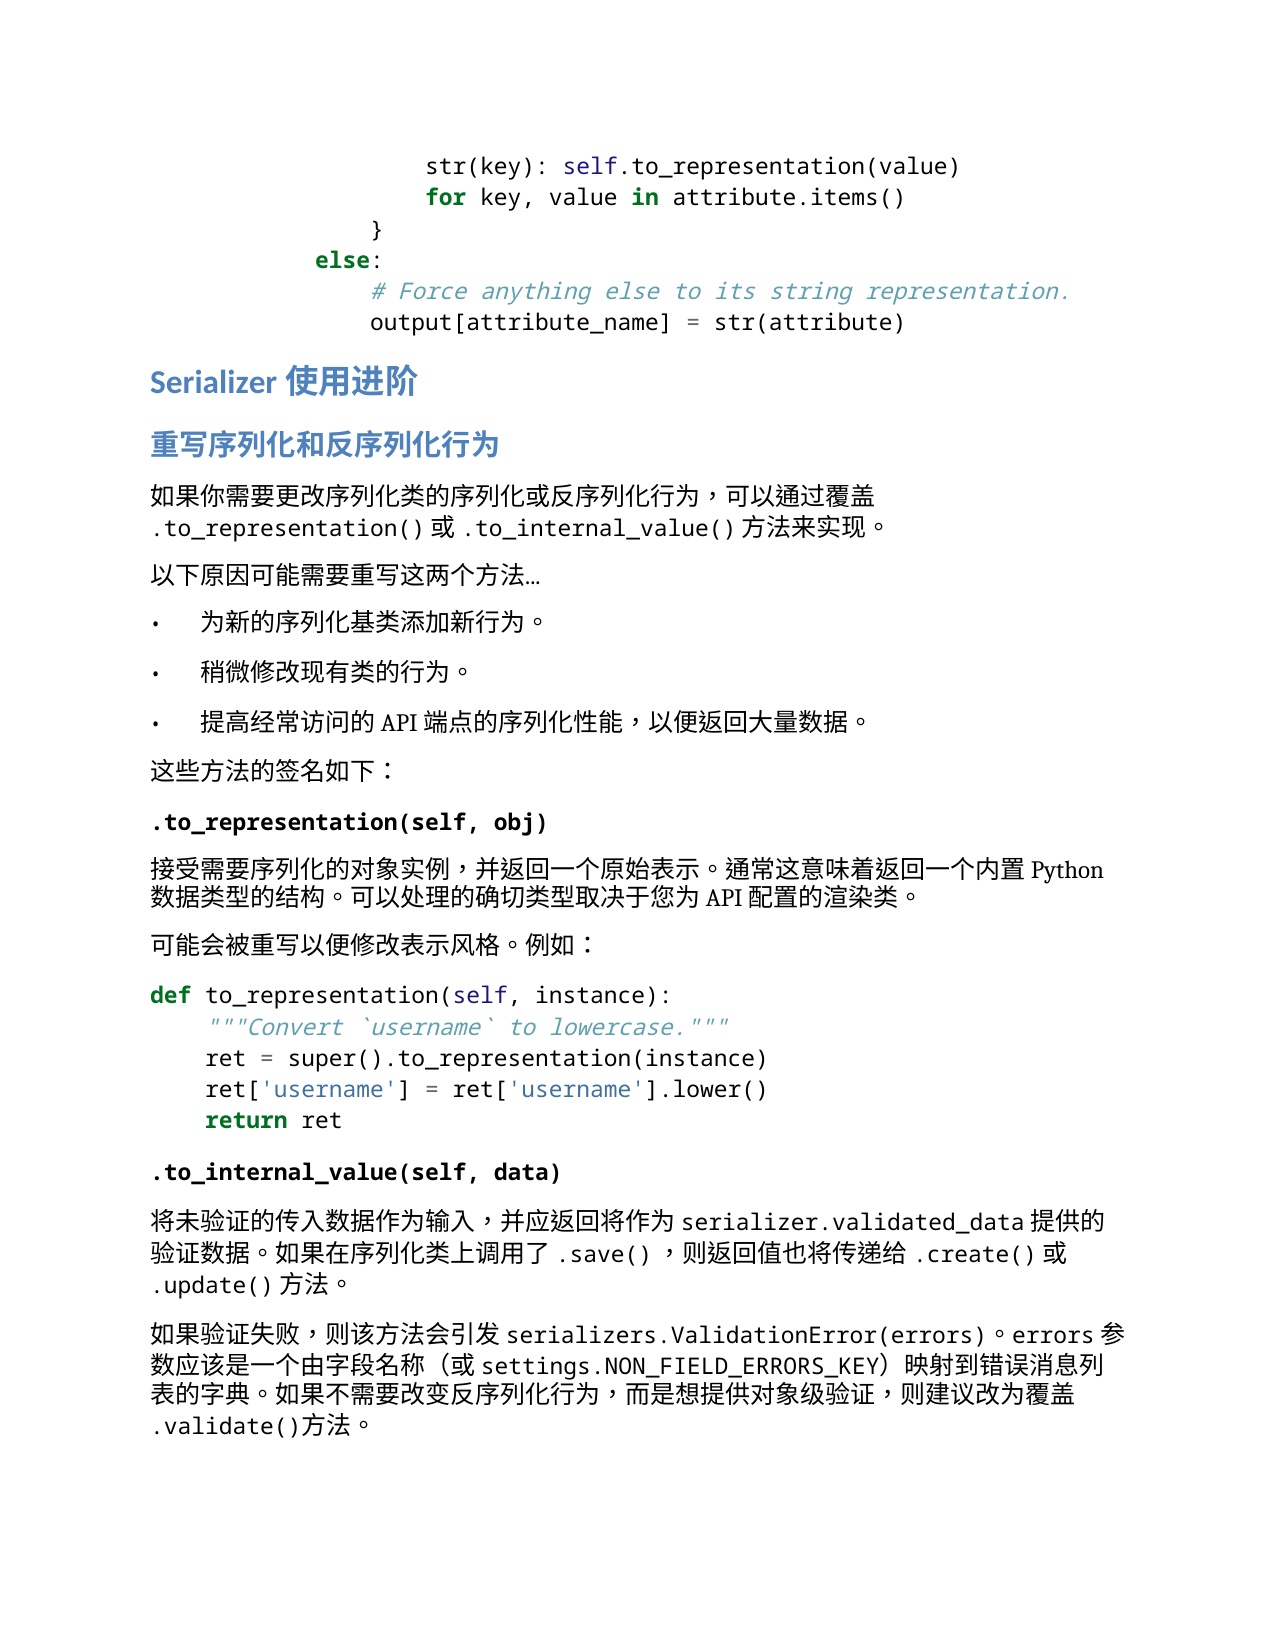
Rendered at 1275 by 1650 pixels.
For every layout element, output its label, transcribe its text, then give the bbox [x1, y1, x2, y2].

subtitle Serializer 使用进阶 [150, 358, 1125, 404]
text 将未验证的传入数据作为输入，并应返回将作为 serializer.validated_data 提供的验证数据。如果在序列化类上调用了 .save() ，则返回值也将传递给 .create() 或 .update() 方法。 [150, 1206, 1125, 1300]
text 接受需要序列化的对象实例，并返回一个原始表示。通常这意味着返回一个内置 Python 数据类型的结构。可以处理的确切类型取决于您为 API 配置的渲染类。 [150, 856, 1125, 913]
list 稍微修改现有类的行为。 [150, 659, 1125, 688]
text 以下原因可能需要重写这两个方法... [150, 562, 1125, 591]
text 可能会被重写以便修改表示风格。例如： [150, 932, 1125, 961]
text 如果你需要更改序列化类的序列化或反序列化行为，可以通过覆盖 .to_representation() 或 .to_internal_value() 方法来实现。 [150, 483, 1125, 543]
text def to_representation(self, instance): """Convert `username` to lowercase.""" ret = super().to_representation(instance) ret['username'] = ret['username'].lower() return ret [150, 979, 1125, 1136]
subtitle 重写序列化和反序列化行为 [150, 424, 1125, 464]
text 如果验证失败，则该方法会引发 serializers.ValidationError(errors)。errors 参数应该是一个由字段名称（或 settings.NON_FIELD_ERRORS_KEY）映射到错误消息列表的字典。如果不需要改变反序列化行为，而是想提供对象级验证，则建议改为覆盖 .validate()方法。 [150, 1319, 1125, 1441]
text 这些方法的签名如下： [150, 758, 1125, 787]
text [150, 150, 1125, 337]
text .to_internal_value(self, data) [150, 1156, 1125, 1188]
list 提高经常访问的 API 端点的序列化性能，以便返回大量数据。 [150, 708, 1125, 737]
text .to_representation(self, obj) [150, 806, 1125, 837]
list 为新的序列化基类添加新行为。 [150, 609, 1125, 638]
